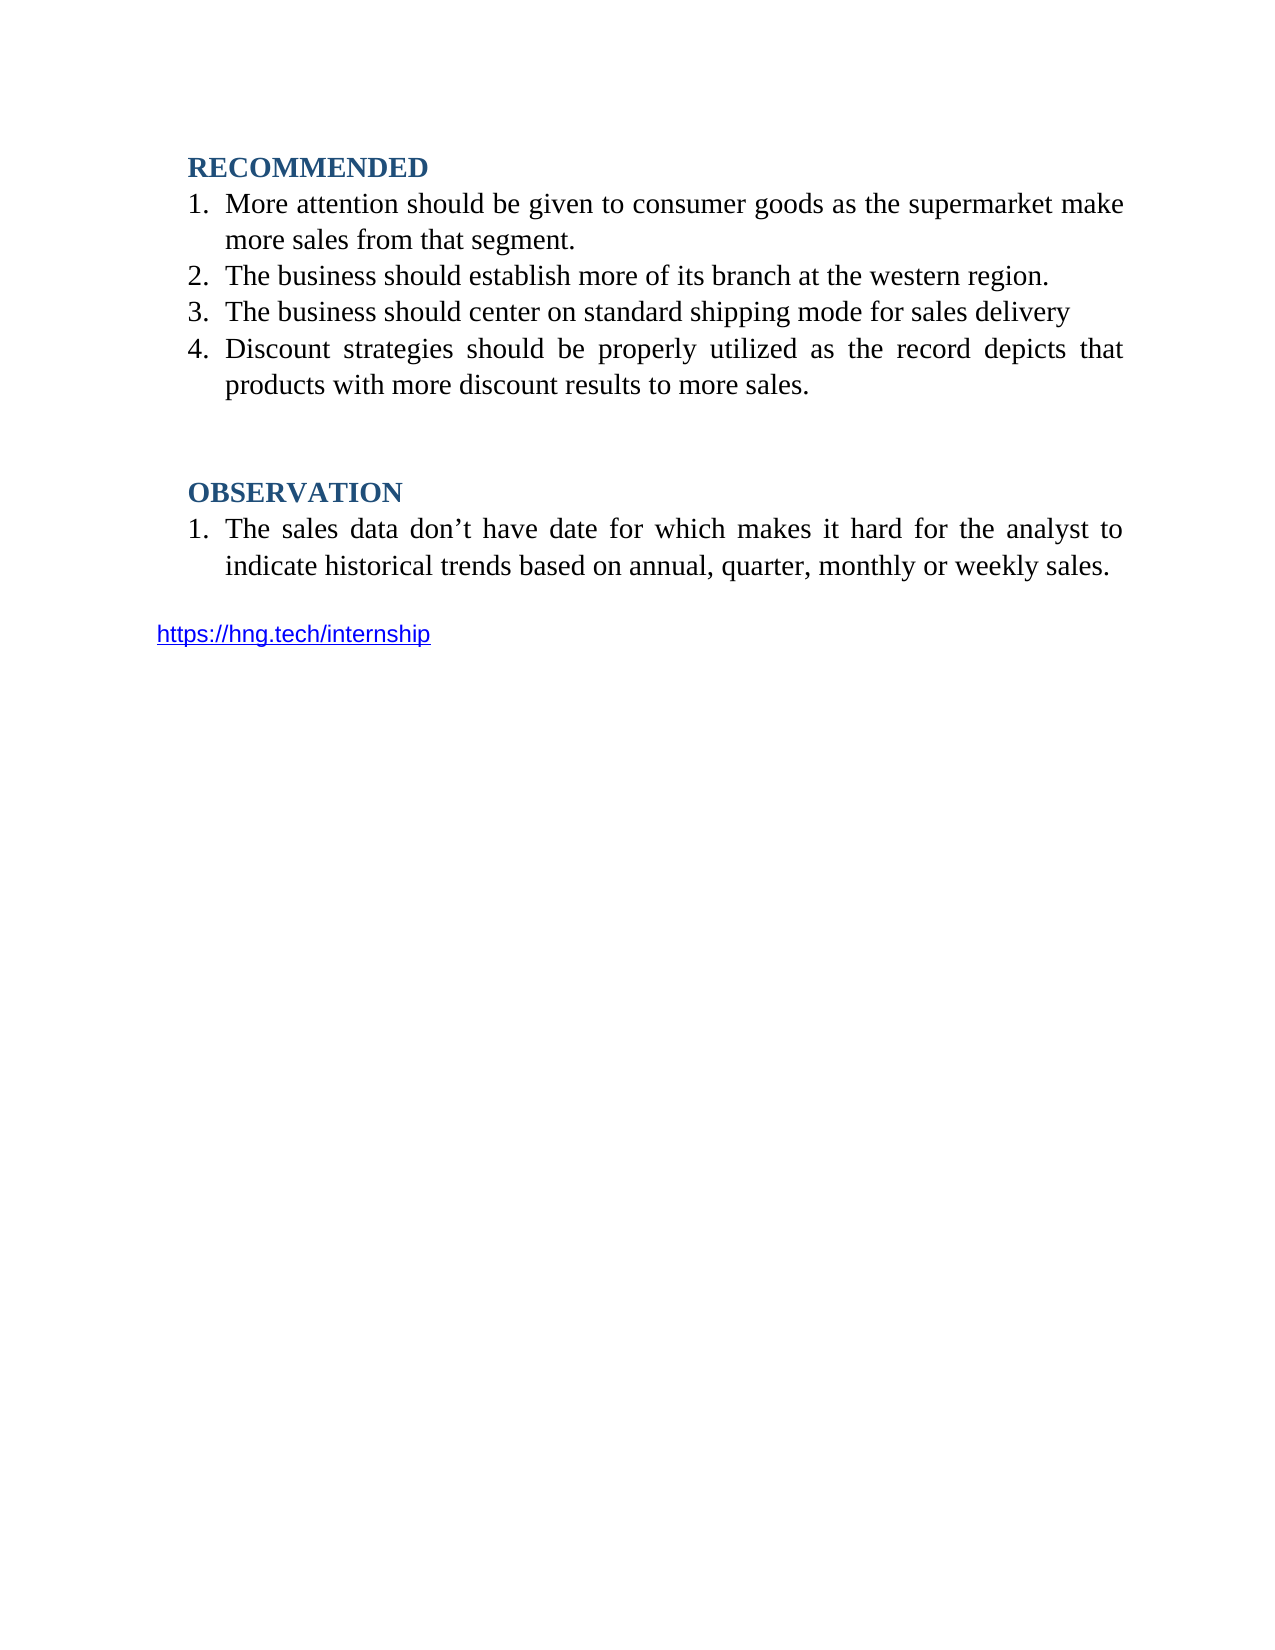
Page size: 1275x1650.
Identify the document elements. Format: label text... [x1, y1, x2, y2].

text RECOMMENDED [187, 150, 1125, 183]
list The business should center on standard shipping mode for sales delivery [187, 294, 1125, 328]
list The business should establish more of its branch at the western region. [187, 258, 1125, 292]
text https://hng.tech/internship [150, 620, 1125, 647]
list More attention should be given to consumer goods as the supermarket make more sales from that segment. [187, 186, 1125, 256]
text OBSERVATION [187, 475, 1125, 509]
list The sales data don’t have date for which makes it hard for the analyst to indicate historical trends based on annual, quarter, monthly or weekly sales. [187, 511, 1125, 581]
list Discount strategies should be properly utilized as the record depicts that products with more discount results to more sales. [187, 331, 1125, 400]
